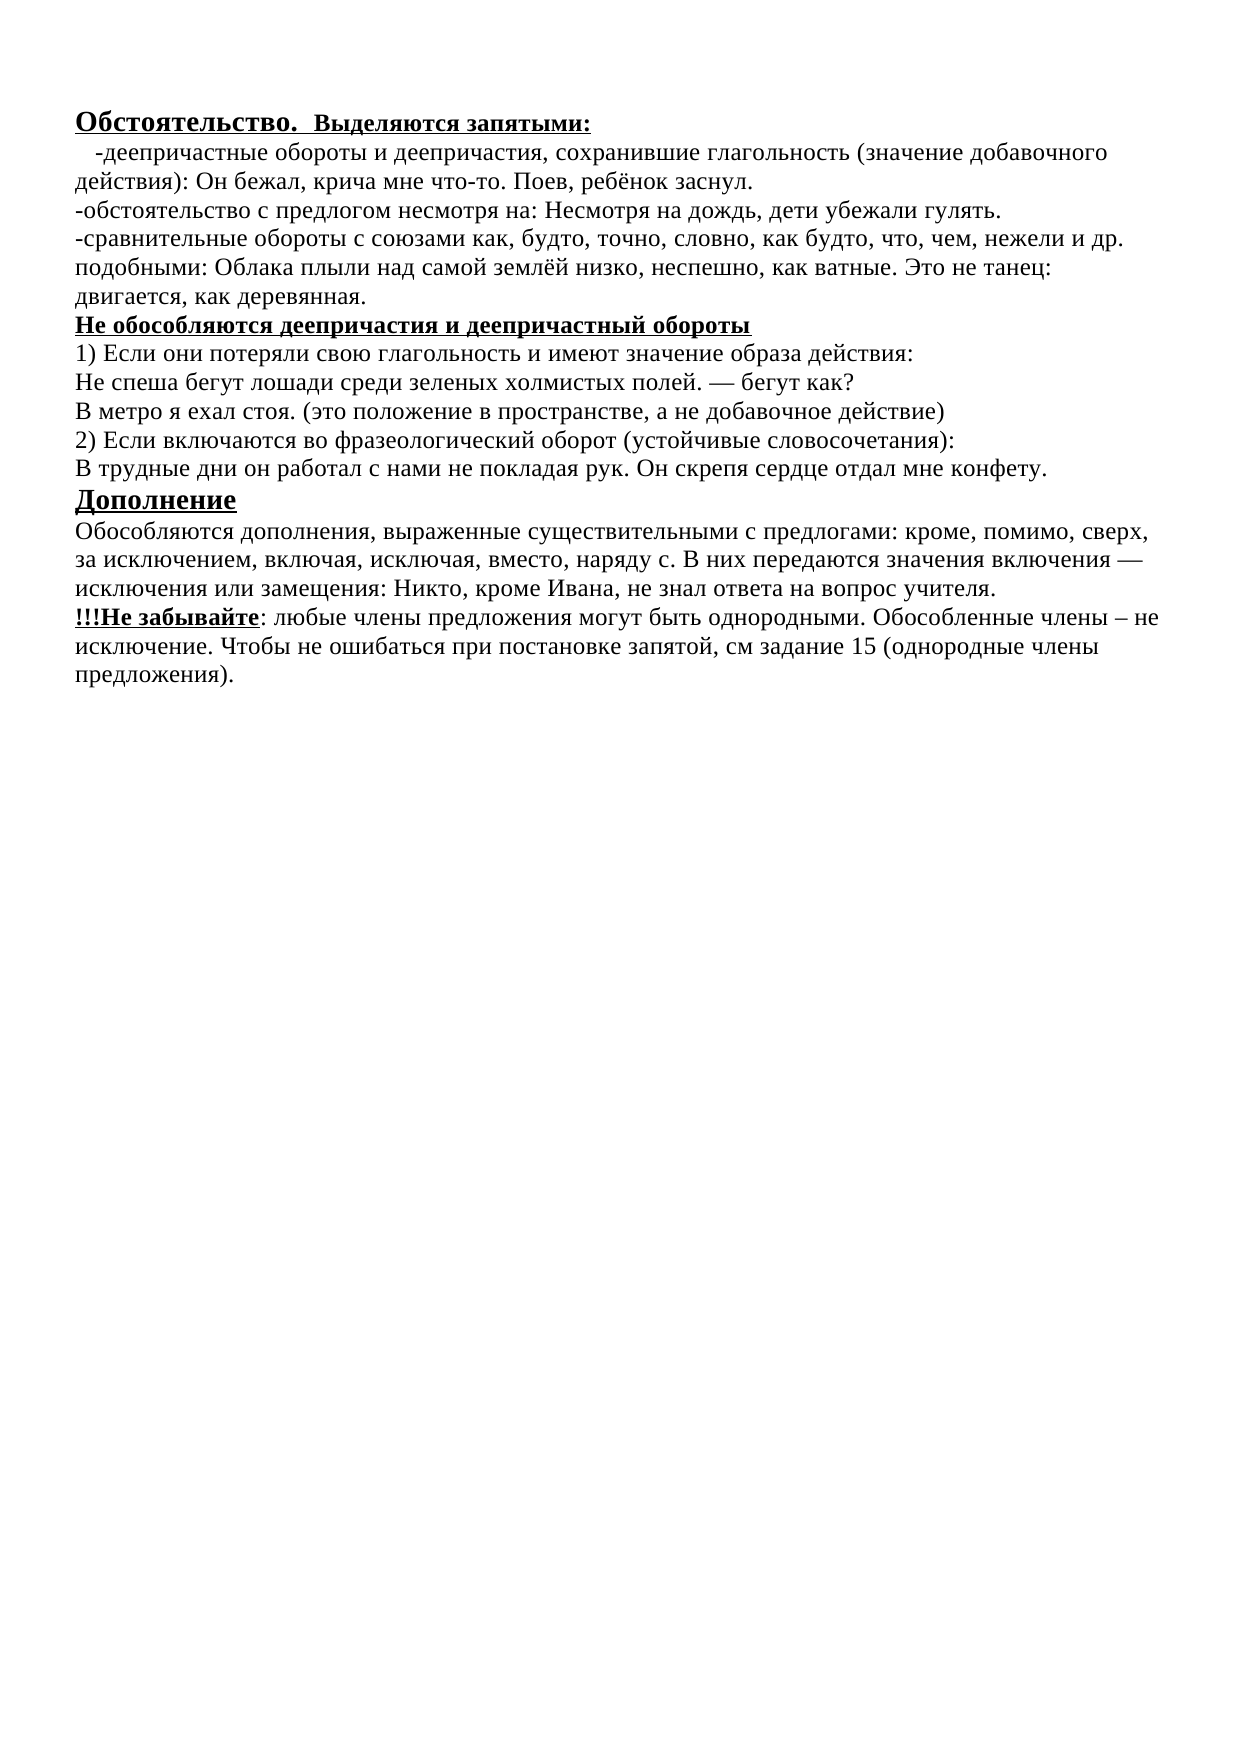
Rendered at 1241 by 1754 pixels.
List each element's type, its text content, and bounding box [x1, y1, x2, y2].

text -деепричастные обороты и деепричастия, сохранившие глагольность (значение добавочного действия): Он бежал, крича мне что-то. Поев, ребёнок заснул. [75, 137, 1165, 195]
text -обстоятельство с предлогом несмотря на: Несмотря на дождь, дети убежали гулять. -сравнительные обороты с союзами как, будто, точно, словно, как будто, что, чем, нежели и др. подобными: Облака плыли над самой землёй низко, неспешно, как ватные. Это не танец: двигается, как деревянная. [75, 195, 1165, 310]
text Не обособляются деепричастия и деепричастный обороты 1) Если они потеряли свою глагольность и имеют значение образа действия: Не спеша бегут лошади среди зеленых холмистых полей. — бегут как? В метро я ехал стоя. (это положение в пространстве, а не добавочное действие) 2) Если включаются во фразеологический оборот (устойчивые словосочетания): В трудные дни он работал с нами не покладая рук. Он скрепя сердце отдал мне конфету. Дополнение Обособляются дополнения, выраженные существительными с предлогами: кроме, помимо, сверх, за исключением, включая, исключая, вместо, наряду с. В них передаются значения включения — исключения или замещения: Никто, кроме Ивана, не знал ответа на вопрос учителя. !!!Не забывайте: любые члены предложения могут быть однородными. Обособленные члены – не исключение. Чтобы не ошибаться при постановке запятой, см задание 15 (однородные члены предложения). [75, 310, 1165, 688]
text Обстоятельство. Выделяются запятыми: [75, 75, 1165, 137]
